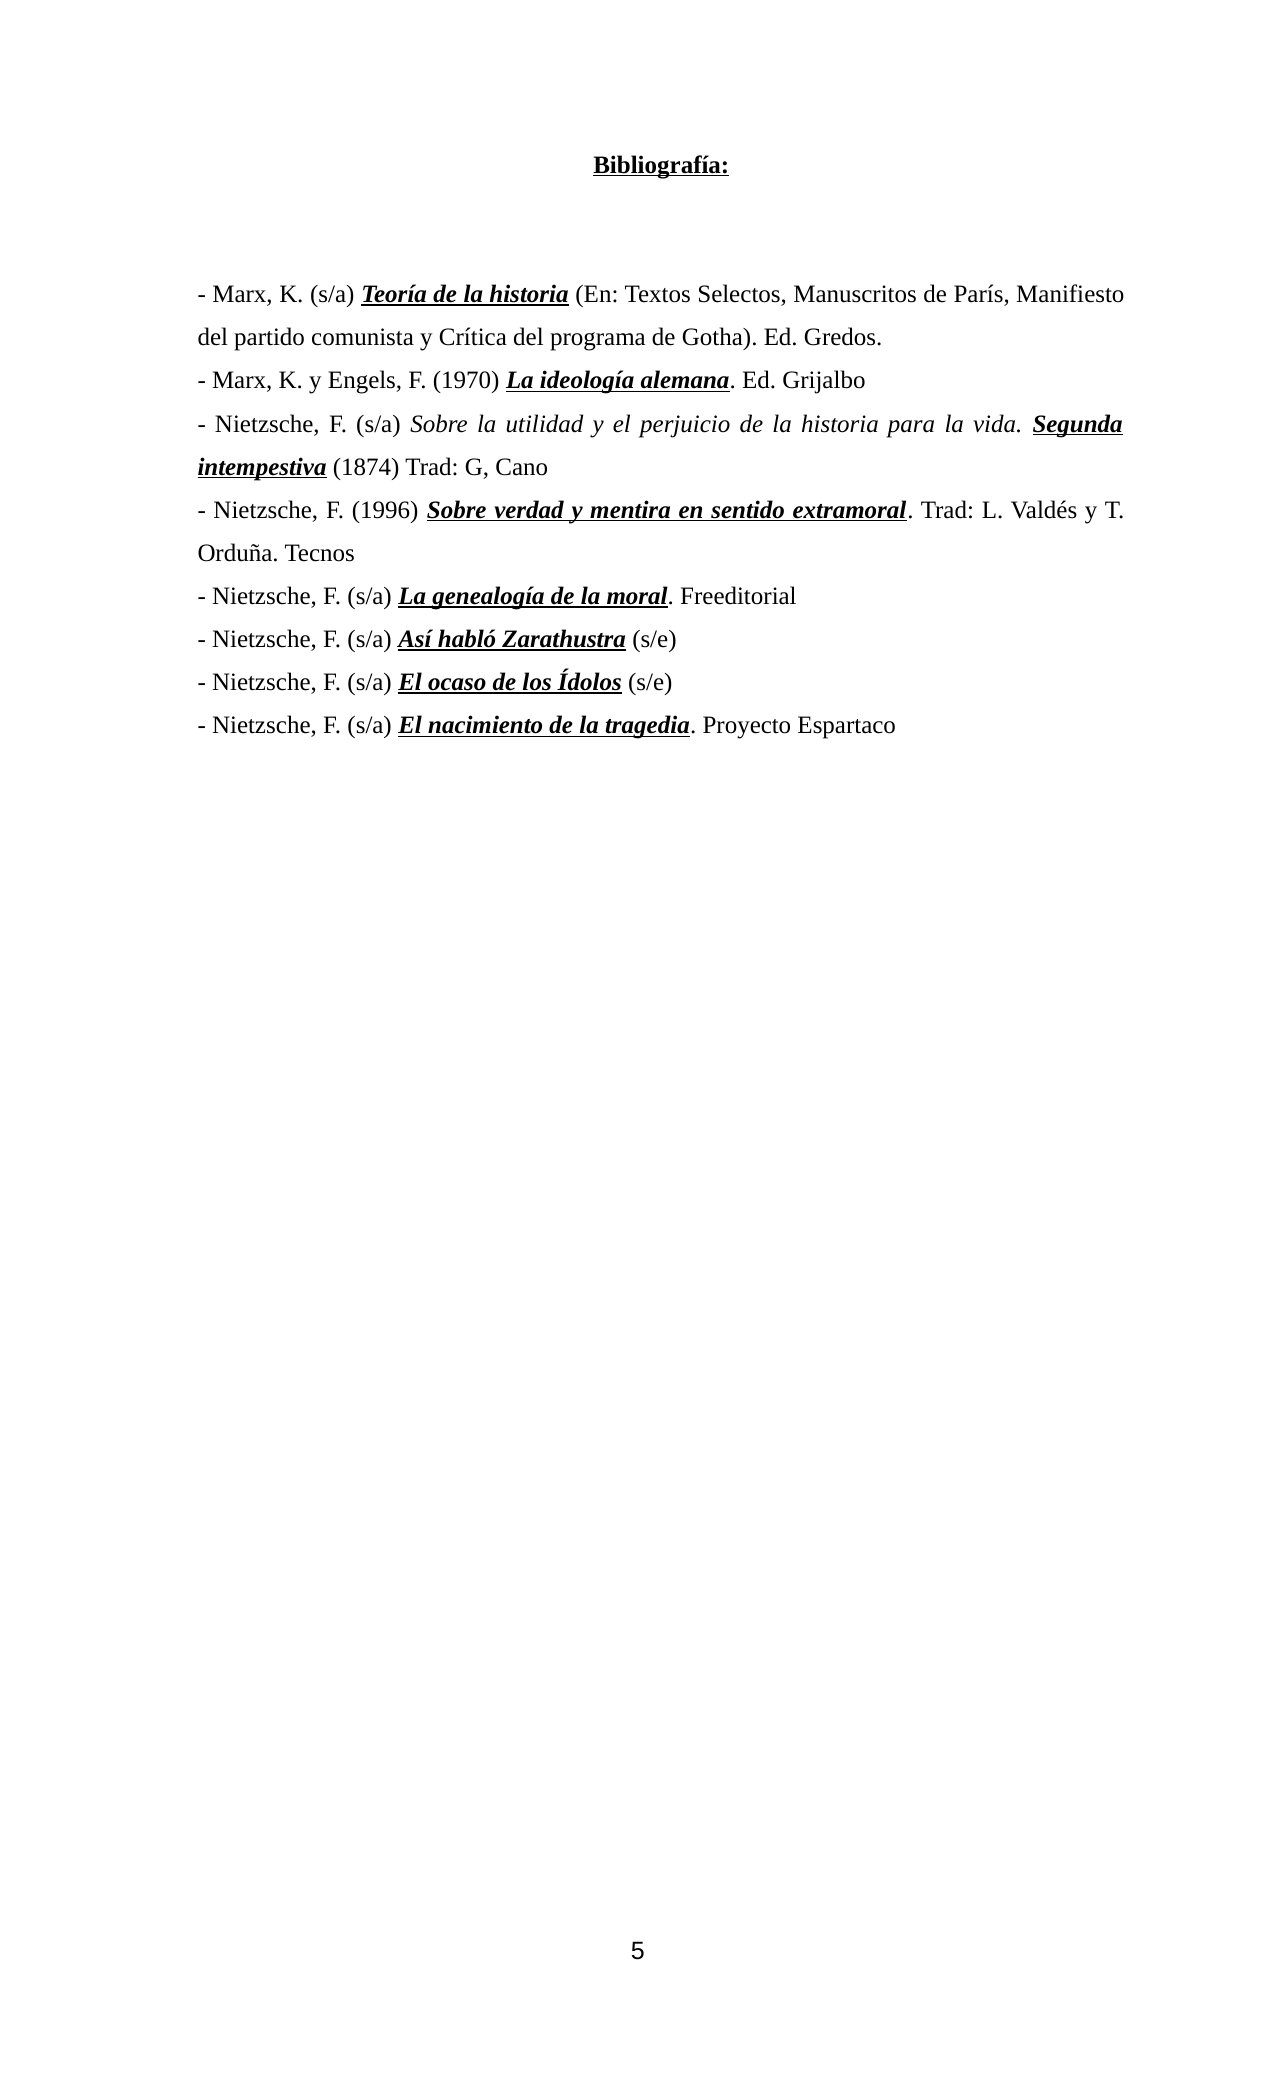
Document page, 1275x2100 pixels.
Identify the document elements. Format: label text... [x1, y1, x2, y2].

text - Nietzsche, F. (s/a) El ocaso de los Ídolos (s/e) [150, 667, 1125, 696]
text - Nietzsche, F. (s/a) Sobre la utilidad y el perjuicio de la historia para la vida. Segunda intempestiva (1874) Trad: G, Cano [197, 409, 1125, 481]
text - Nietzsche, F. (1996) Sobre verdad y mentira en sentido extramoral. Trad: L. Valdés y T. Orduña. Tecnos [197, 495, 1125, 567]
text - Nietzsche, F. (s/a) La genealogía de la moral. Freeditorial [150, 581, 1125, 610]
text Bibliografía: [150, 150, 1125, 179]
text - Nietzsche, F. (s/a) El nacimiento de la tragedia. Proyecto Espartaco [150, 711, 1125, 739]
text - Nietzsche, F. (s/a) Así habló Zarathustra (s/e) [150, 624, 1125, 653]
text - Marx, K. (s/a) Teoría de la historia (En: Textos Selectos, Manuscritos de París, Manifiesto del partido comunista y Crítica del programa de Gotha). Ed. Gredos. [197, 279, 1125, 351]
text - Marx, K. y Engels, F. (1970) La ideología alemana. Ed. Grijalbo [150, 366, 1125, 394]
